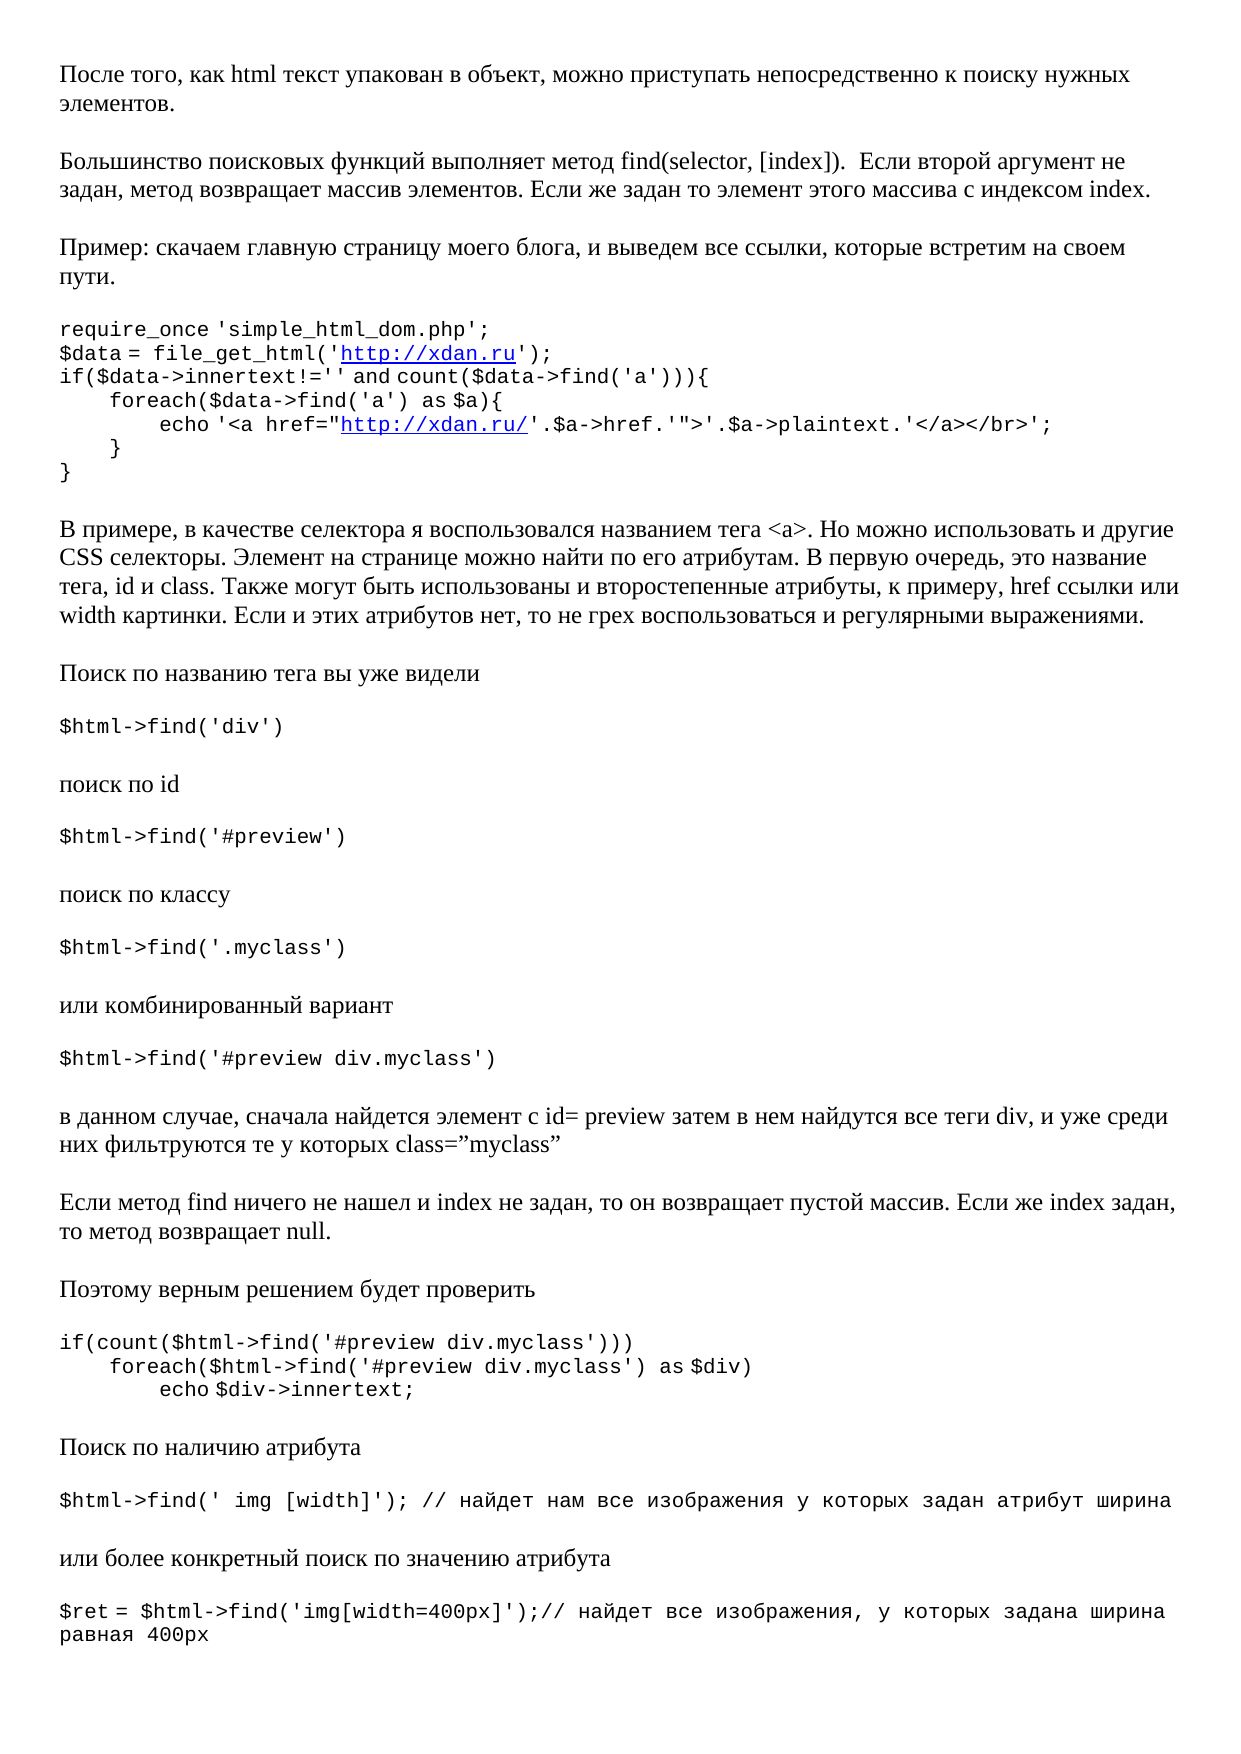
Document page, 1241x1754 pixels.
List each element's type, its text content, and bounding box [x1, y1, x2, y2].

text Пример: скачаем главную страницу моего блога, и выведем все ссылки, которые встретим на своем пути. [59, 232, 1181, 290]
table_header $html->find('div') [59, 716, 284, 739]
text в данном случае, сначала найдется элемент с id= preview затем в нем найдутся все теги div, и уже среди них фильтруются те у которых class=”myclass” [59, 1101, 1181, 1158]
text поиск по id [59, 769, 1181, 797]
text В примере, в качестве селектора я воспользовался названием тега <a>. Но можно использовать и другие CSS селекторы. Элемент на странице можно найти по его атрибутам. В первую очередь, это название тега, id и class. Также могут быть использованы и второстепенные атрибуты, к примеру, href ссылки или width картинки. Если и этих атрибутов нет, то не грех воспользоваться и регулярными выражениями. [59, 514, 1181, 629]
text Поиск по наличию атрибута [59, 1432, 1181, 1461]
text или комбинированный вариант [59, 990, 1181, 1019]
table_header $html->find(' img [width]'); // найдет нам все изображения у которых задан атрибут ширина [59, 1490, 1172, 1514]
table_header require_once 'simple_html_dom.php'; $data = file_get_html('http://xdan.ru'); if($data->innertext!='' and count($data->find('a'))){ foreach($data->find('a') as $a){ echo '<a href="http://xdan.ru/'.$a->href.'">'.$a->plaintext.'</a></br>'; } } [59, 319, 1053, 484]
text Если метод find ничего не нашел и index не задан, то он возвращает пустой массив. Если же index задан, то метод возвращает null. [59, 1187, 1181, 1245]
text Поиск по названию тега вы уже видели [59, 658, 1181, 687]
text Поэтому верным решением будет проверить [59, 1274, 1181, 1303]
table_header $ret = $html->find('img[width=400px]');// найдет все изображения, у которых задана ширина равная 400px [59, 1601, 1181, 1648]
table_header $html->find('#preview div.myclass') [59, 1048, 497, 1072]
table_header if(count($html->find('#preview div.myclass'))) foreach($html->find('#preview div.myclass') as $div) echo $div->innertext; [59, 1332, 753, 1403]
text После того, как html текст упакован в объект, можно приступать непосредственно к поиску нужных элементов. [59, 59, 1181, 117]
table_header $html->find('.myclass') [59, 937, 347, 961]
text или более конкретный поиск по значению атрибута [59, 1543, 1181, 1572]
table_header $html->find('#preview') [59, 827, 347, 850]
text поиск по классу [59, 879, 1181, 908]
text Большинство поисковых функций выполняет метод find(selector, [index]). Если второй аргумент не задан, метод возвращает массив элементов. Если же задан то элемент этого массива с индексом index. [59, 146, 1181, 203]
